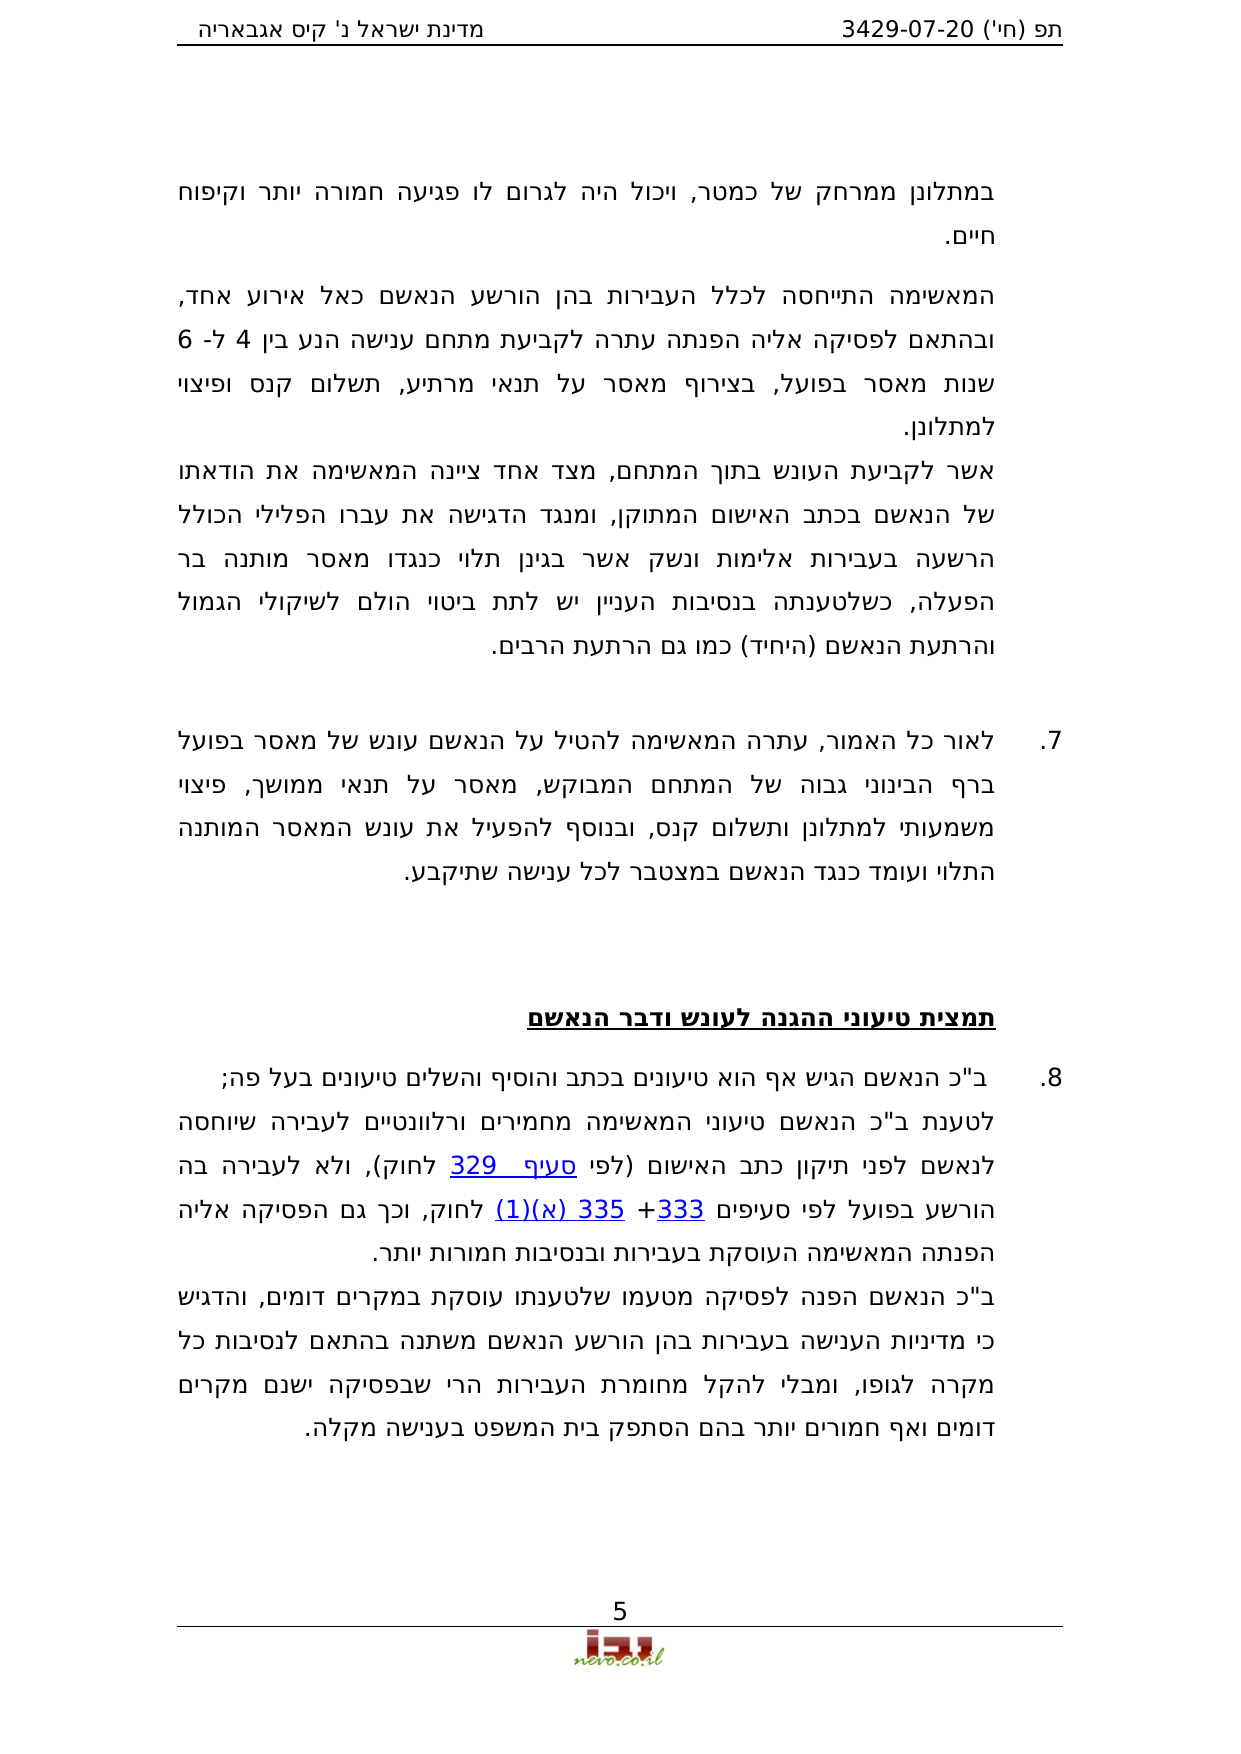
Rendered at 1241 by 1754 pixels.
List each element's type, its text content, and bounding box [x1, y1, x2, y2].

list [177, 177, 996, 250]
list ב"כ הנאשם הפנה לפסיקה מטעמו שלטענתו עוסקת במקרים דומים, והדגיש כי מדיניות הענישה בעבירות בהן הורשע הנאשם משתנה בהתאם לנסיבות כל מקרה לגופו, ומבלי להקל מחומרת העבירות הרי שבפסיקה ישנם מקרים דומים ואף חמורים יותר בהם הסתפק בית המשפט בענישה מקלה. [177, 1282, 996, 1443]
list לטענת ב"כ הנאשם טיעוני המאשימה מחמירים ורלוונטיים לעבירה שיוחסה לנאשם לפני תיקון כתב האישום (לפי סעיף 329 לחוק), ולא לעבירה בה הורשע בפועל לפי סעיפים 333+ 335 (א)(1) לחוק, וכך גם הפסיקה אליה הפנתה המאשימה העוסקת בעבירות ובנסיבות חמורות יותר. [177, 1107, 996, 1268]
text המאשימה התייחסה לכלל העבירות בהן הורשע הנאשם כאל אירוע אחד, ובהתאם לפסיקה אליה הפנתה עתרה לקביעת מתחם ענישה הנע בין 4 ל- 6 שנות מאסר בפועל, בצירוף מאסר על תנאי מרתיע, תשלום קנס ופיצוי למתלונן. [177, 281, 1063, 442]
list תמצית טיעוני ההגנה לעונש ודבר הנאשם [177, 1003, 996, 1032]
picture [574, 1629, 666, 1667]
text 8. ב"כ הנאשם הגיש אף הוא טיעונים בכתב והוסיף והשלים טיעונים בעל פה; [177, 1064, 1063, 1093]
text 7. לאור כל האמור, עתרה המאשימה להטיל על הנאשם עונש של מאסר בפועל ברף הבינוני גבוה של המתחם המבוקש, מאסר על תנאי ממושך, פיצוי משמעותי למתלונן ותשלום קנס, ובנוסף להפעיל את עונש המאסר המותנה התלוי ועומד כנגד הנאשם במצטבר לכל ענישה שתיקבע. [177, 726, 1063, 887]
text אשר לקביעת העונש בתוך המתחם, מצד אחד ציינה המאשימה את הודאתו של הנאשם בכתב האישום המתוקן, ומנגד הדגישה את עברו הפלילי הכולל הרשעה בעבירות אלימות ונשק אשר בגינן תלוי כנגדו מאסר מותנה בר הפעלה, כשלטענתה בנסיבות העניין יש לתת ביטוי הולם לשיקולי הגמול והרתעת הנאשם (היחיד) כמו גם הרתעת הרבים. [177, 456, 996, 661]
